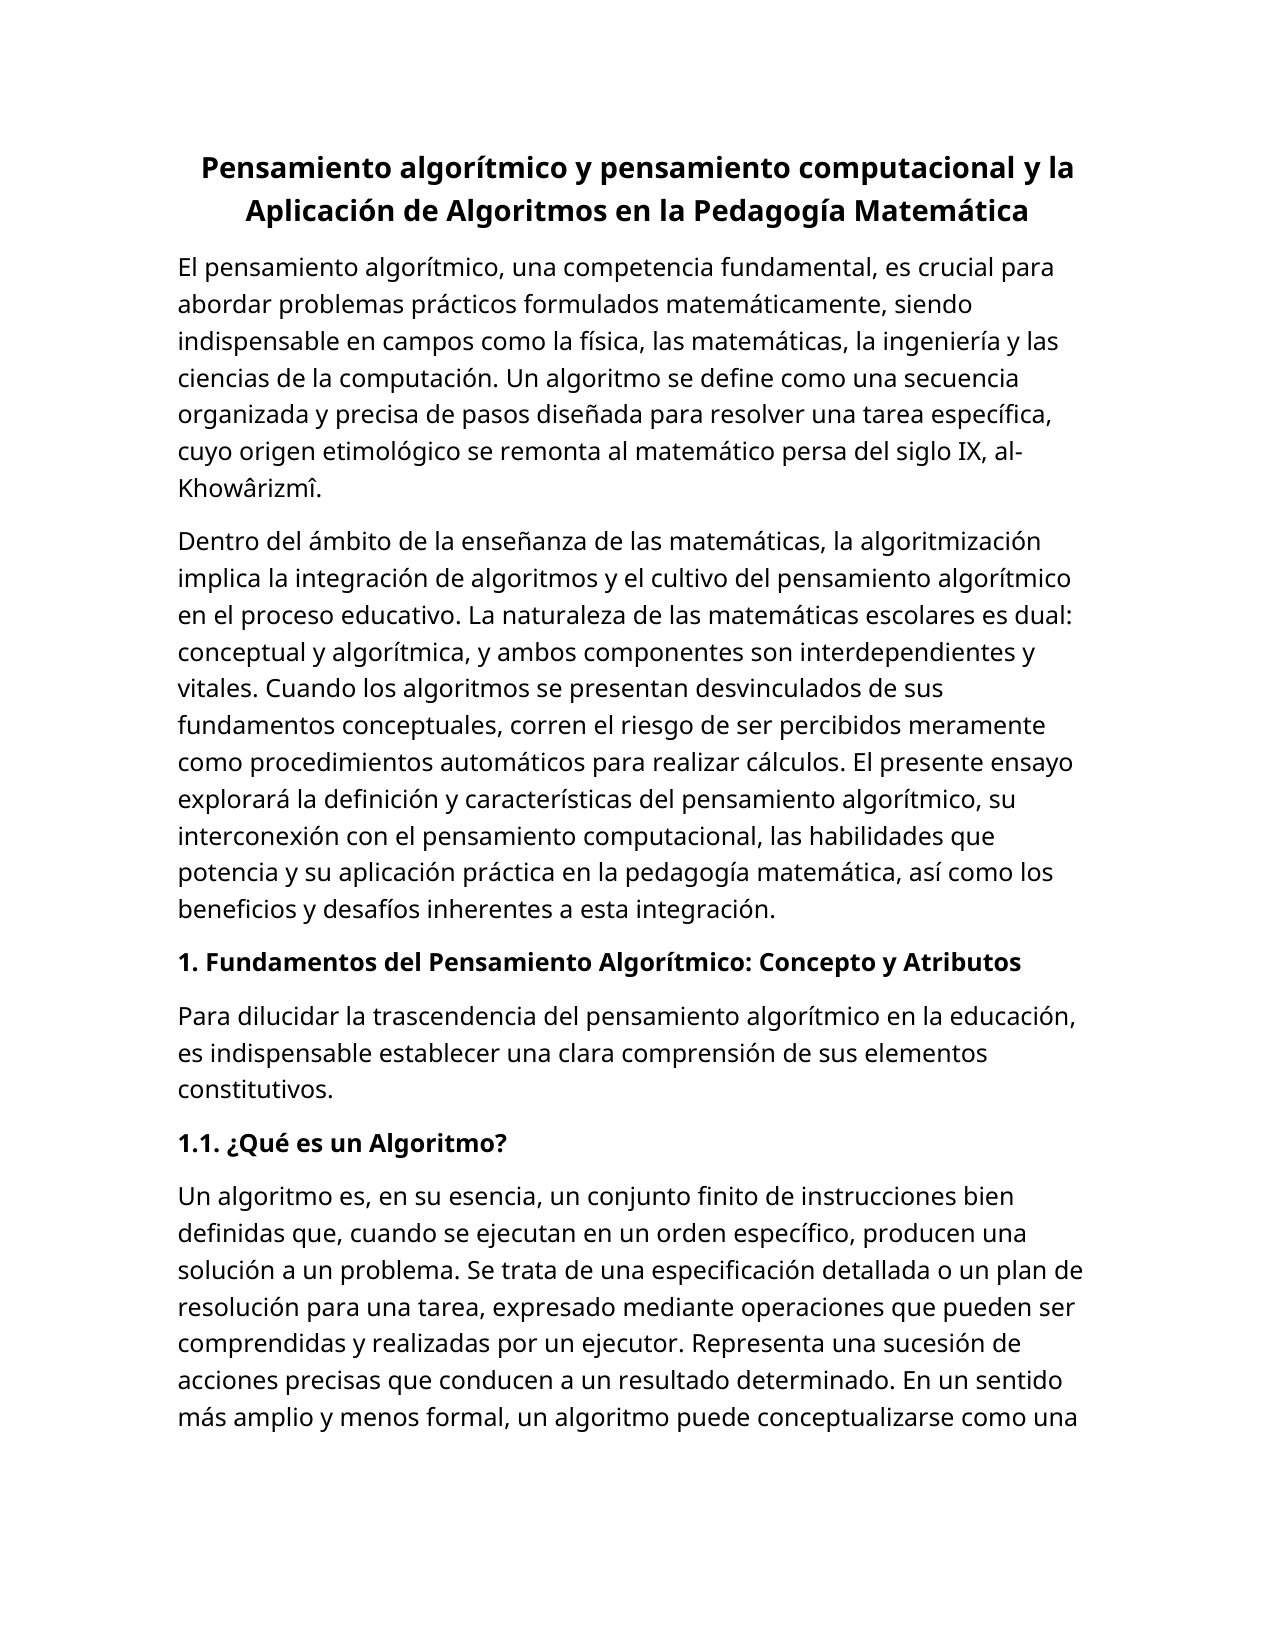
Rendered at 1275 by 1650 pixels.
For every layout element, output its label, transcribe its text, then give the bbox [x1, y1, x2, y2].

text El pensamiento algorítmico, una competencia fundamental, es crucial para abordar problemas prácticos formulados matemáticamente, siendo indispensable en campos como la física, las matemáticas, la ingeniería y las ciencias de la computación. Un algoritmo se define como una secuencia organizada y precisa de pasos diseñada para resolver una tarea específica, cuyo origen etimológico se remonta al matemático persa del siglo IX, al-Khowârizmî. [177, 250, 1098, 504]
text Para dilucidar la trascendencia del pensamiento algorítmico en la educación, es indispensable establecer una clara comprensión de sus elementos constitutivos. [177, 998, 1098, 1106]
text 1. Fundamentos del Pensamiento Algorítmico: Concepto y Atributos [177, 945, 1098, 979]
text 1.1. ¿Qué es un Algoritmo? [177, 1126, 1098, 1159]
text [177, 1179, 1098, 1434]
text Pensamiento algorítmico y pensamiento computacional y la Aplicación de Algoritmos en la Pedagogía Matemática [177, 148, 1098, 230]
text Dentro del ámbito de la enseñanza de las matemáticas, la algoritmización implica la integración de algoritmos y el cultivo del pensamiento algorítmico en el proceso educativo. La naturaleza de las matemáticas escolares es dual: conceptual y algorítmica, y ambos componentes son interdependientes y vitales. Cuando los algoritmos se presentan desvinculados de sus fundamentos conceptuales, corren el riesgo de ser percibidos meramente como procedimientos automáticos para realizar cálculos. El presente ensayo explorará la definición y características del pensamiento algorítmico, su interconexión con el pensamiento computacional, las habilidades que potencia y su aplicación práctica en la pedagogía matemática, así como los beneficios y desafíos inherentes a esta integración. [177, 524, 1098, 926]
